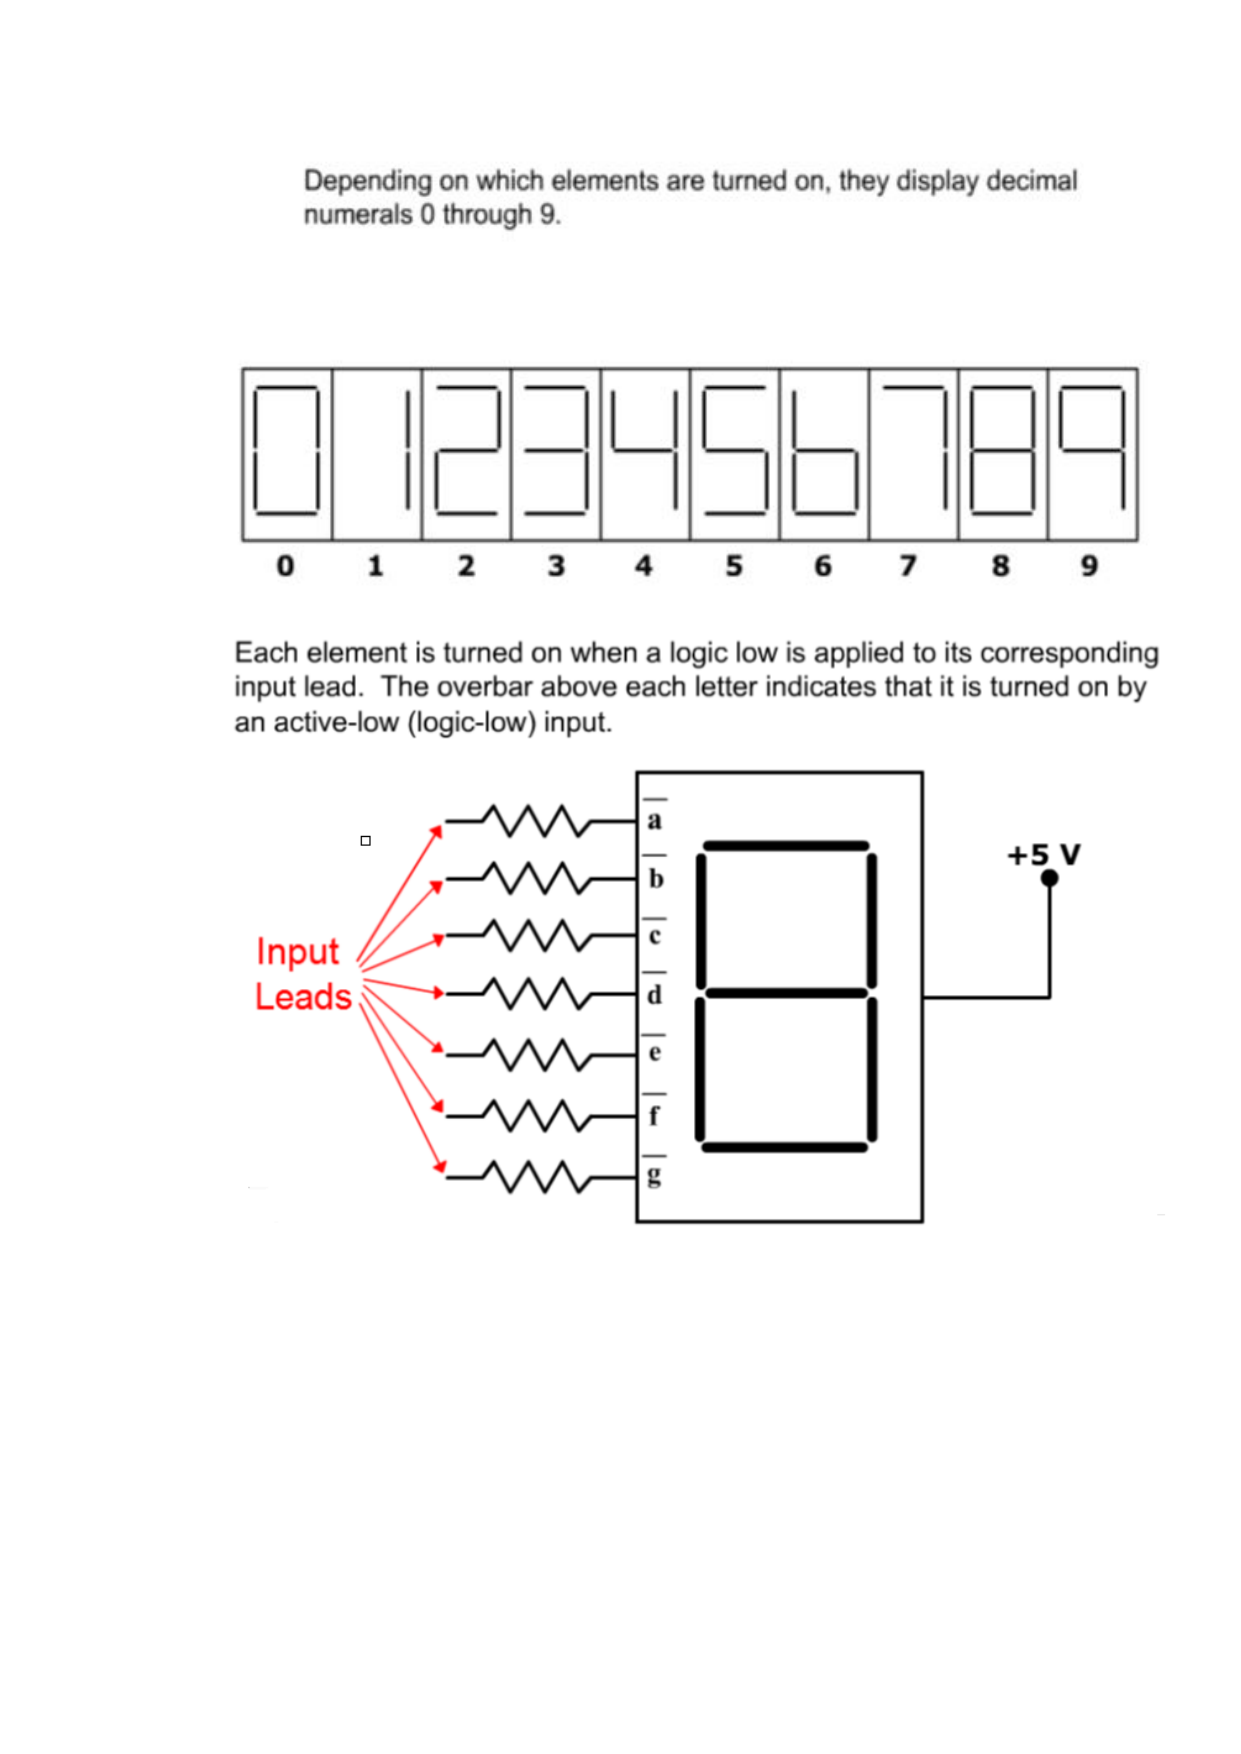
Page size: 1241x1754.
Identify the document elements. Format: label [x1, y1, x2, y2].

picture [225, 632, 1166, 1234]
picture [225, 150, 1166, 630]
